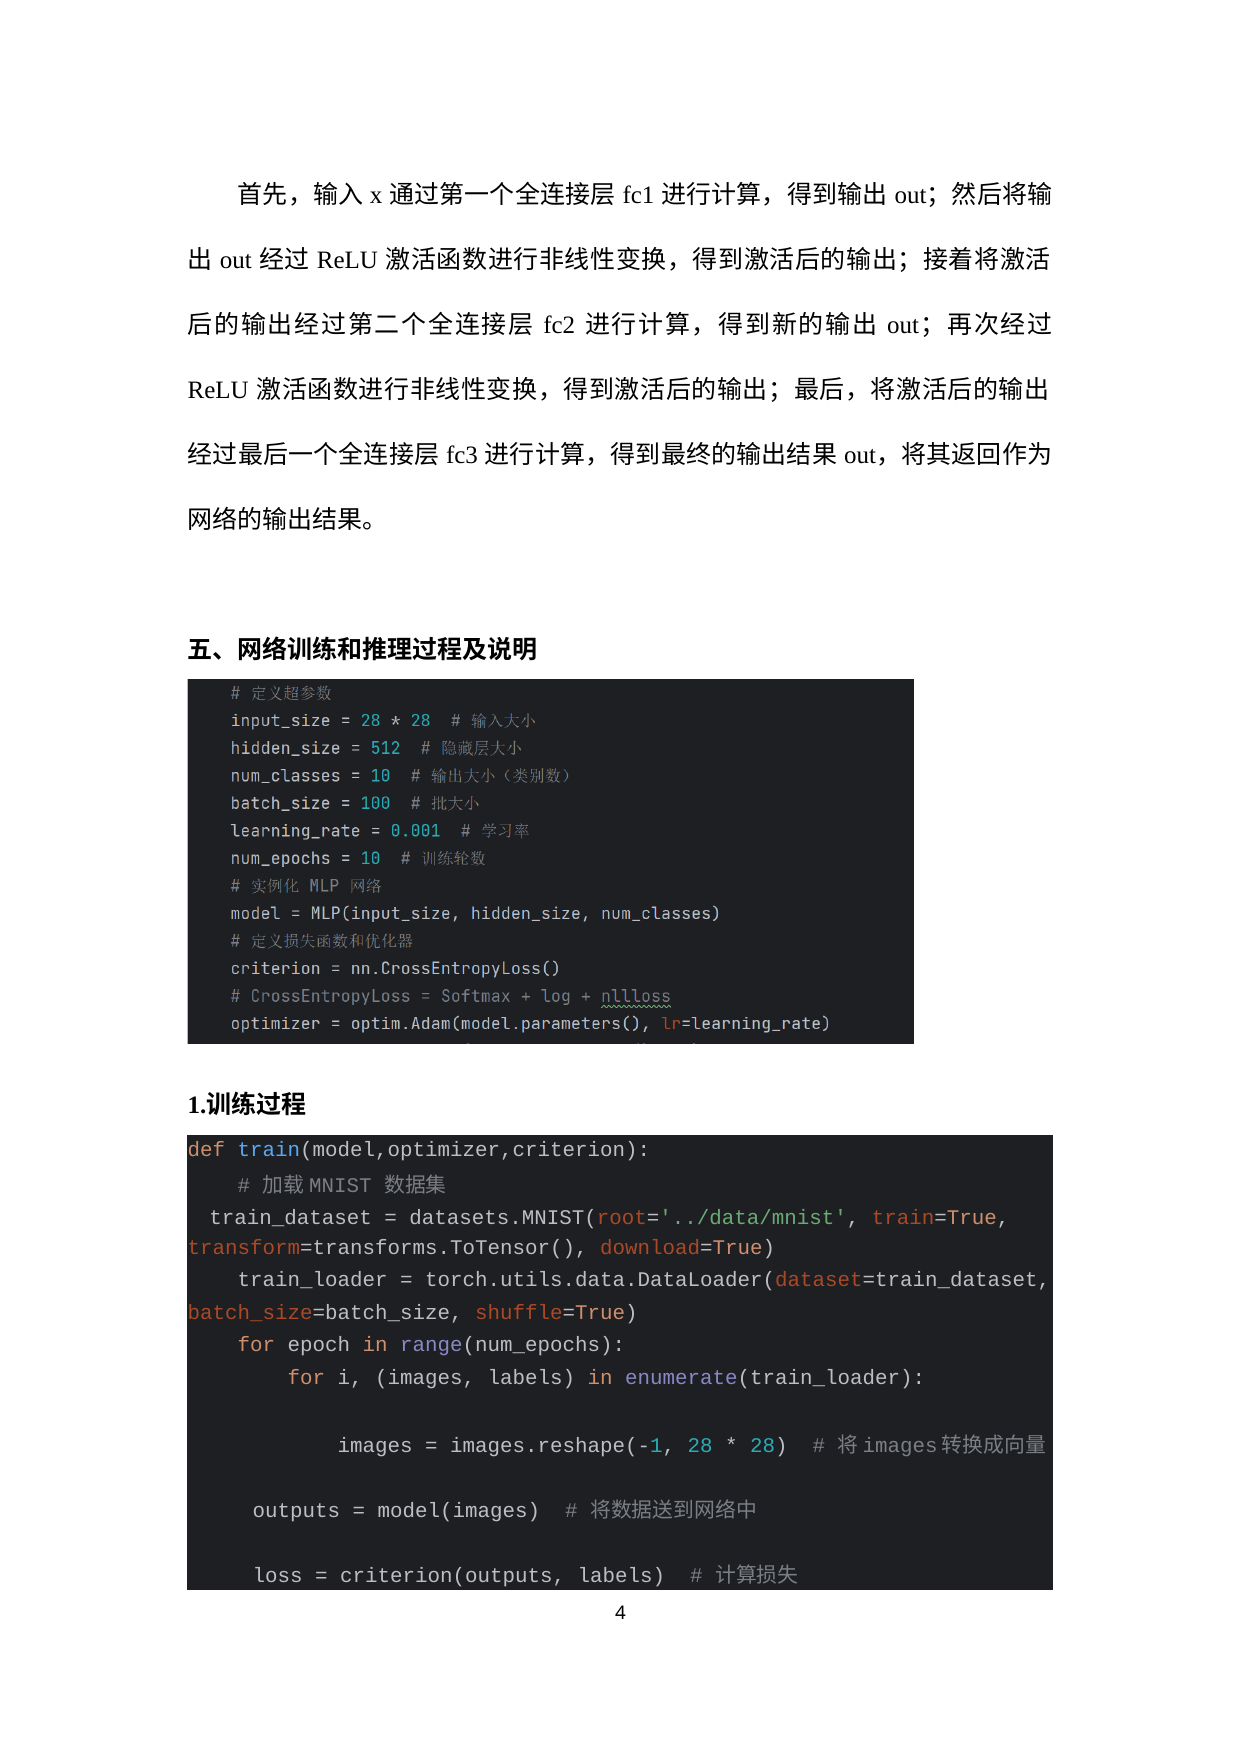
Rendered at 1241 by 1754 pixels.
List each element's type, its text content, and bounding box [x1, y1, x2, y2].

text 1.训练过程 [187, 1070, 1053, 1135]
text 首先，输入 x 通过第一个全连接层 fc1 进行计算，得到输出 out；然后将输出 out 经过 ReLU 激活函数进行非线性变换，得到激活后的输出；接着将激活后的输出经过第二个全连接层 fc2 进行计算，得到新的输出 out；再次经过 ReLU 激活函数进行非线性变换，得到激活后的输出；最后，将激活后的输出经过最后一个全连接层 fc3 进行计算，得到最终的输出结果 out，将其返回作为网络的输出结果。 [187, 160, 1053, 550]
picture [187, 679, 914, 1044]
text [187, 1135, 1053, 1590]
text 五、网络训练和推理过程及说明 [187, 615, 1053, 680]
